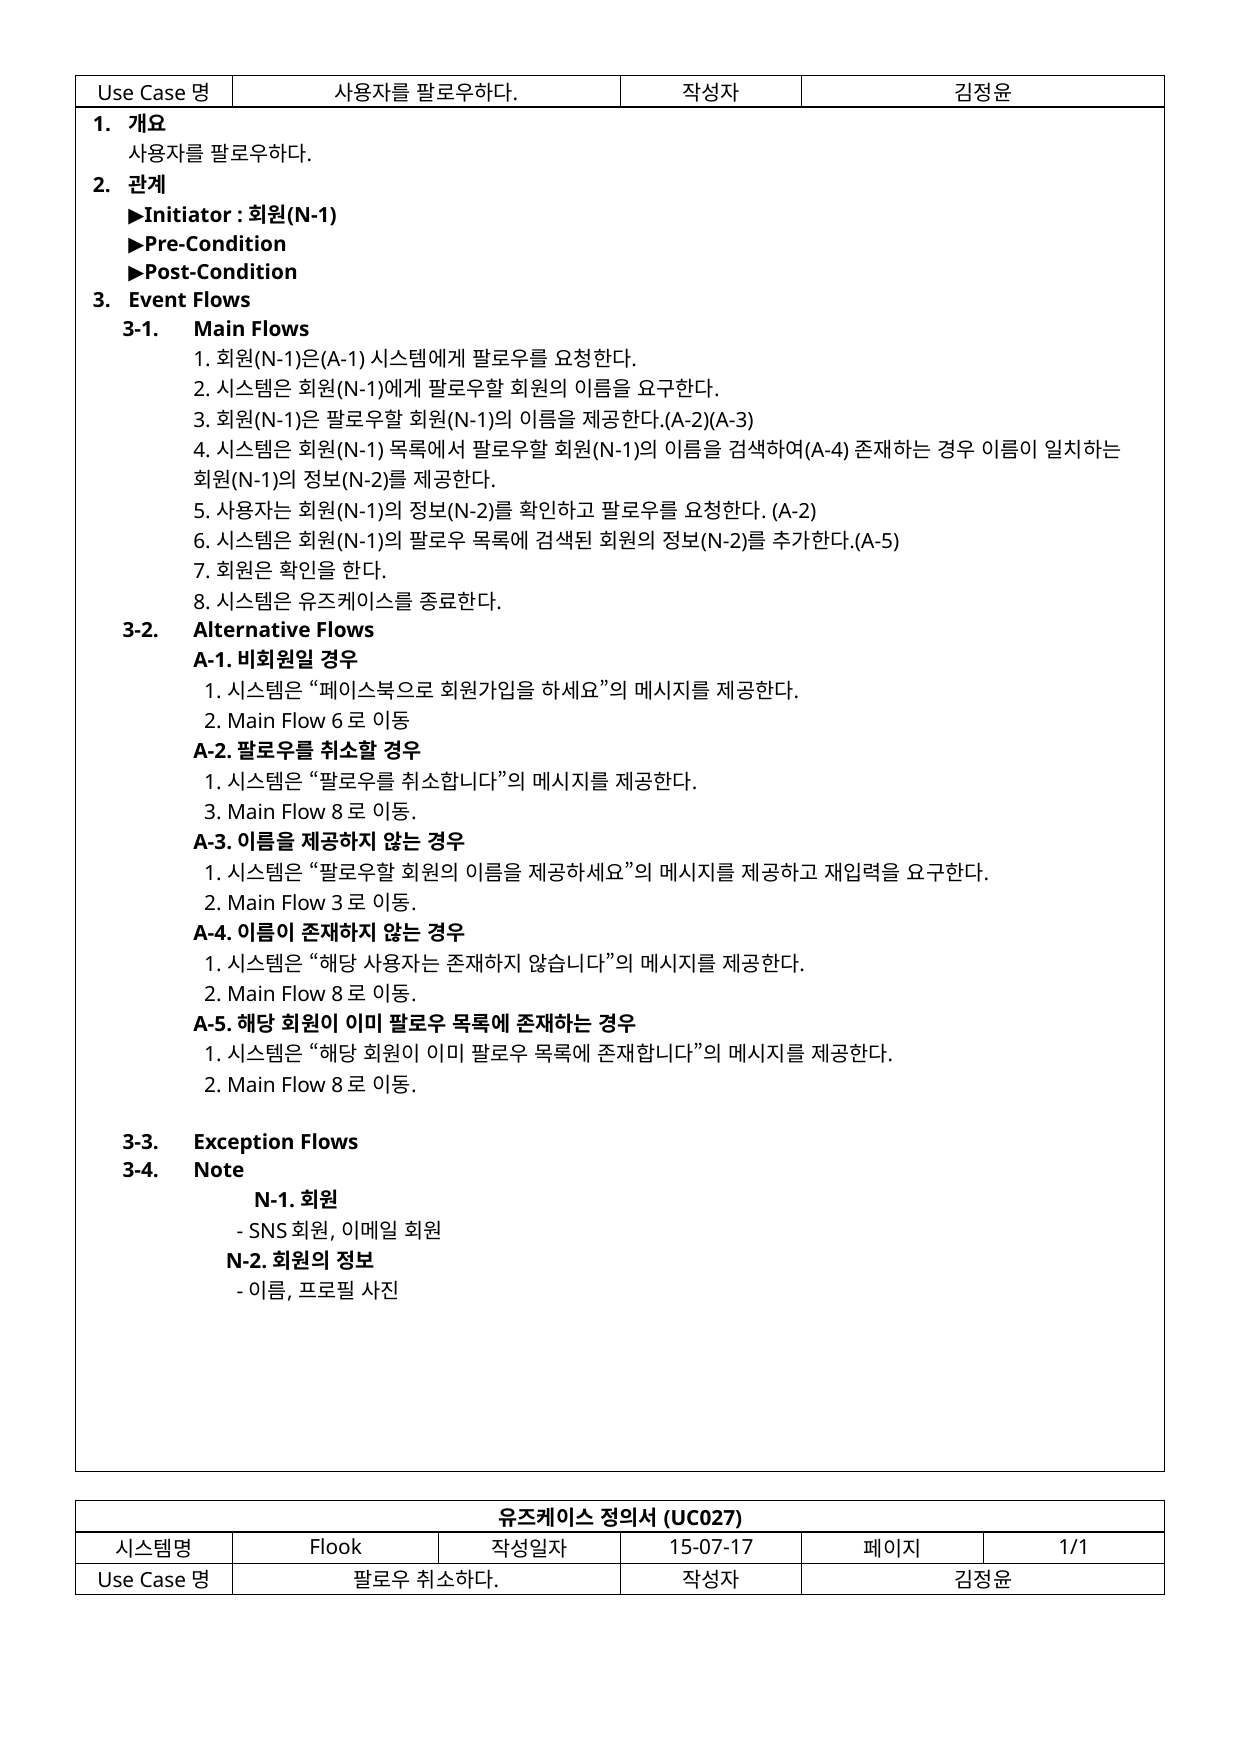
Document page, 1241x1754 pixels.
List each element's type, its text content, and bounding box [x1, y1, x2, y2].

table_cell 작성자 [621, 1564, 801, 1594]
table_cell 1/1 [984, 1533, 1164, 1563]
table_cell Use Case 명 [76, 1564, 232, 1594]
table_cell 페이지 [802, 1533, 983, 1563]
table_cell 15-07-17 [621, 1533, 801, 1563]
table_cell 개요 사용자를 팔로우하다. 관계 ▶Initiator : 회원(N-1) ▶Pre-Condition ▶Post-Condition Event Flows Main Flows 1. 회원(N-1)은(A-1) 시스템에게 팔로우를 요청한다. 2. 시스템은 회원(N-1)에게 팔로우할 회원의 이름을 요구한다. 3. 회원(N-1)은 팔로우할 회원(N-1)의 이름을 제공한다.(A-2)(A-3) 4. 시스템은 회원(N-1) 목록에서 팔로우할 회원(N-1)의 이름을 검색하여(A-4) 존재하는 경우 이름이 일치하는 회원(N-1)의 정보(N-2)를 제공한다. 5. 사용자는 회원(N-1)의 정보(N-2)를 확인하고 팔로우를 요청한다. (A-2) 6. 시스템은 회원(N-1)의 팔로우 목록에 검색된 회원의 정보(N-2)를 추가한다.(A-5) 7. 회원은 확인을 한다. 8. 시스템은 유즈케이스를 종료한다. Alternative Flows A-1. 비회원일 경우 1. 시스템은 “페이스북으로 회원가입을 하세요”의 메시지를 제공한다. 2. Main Flow 6로 이동 A-2. 팔로우를 취소할 경우 1. 시스템은 “팔로우를 취소합니다”의 메시지를 제공한다. 3. Main Flow 8로 이동. A-3. 이름을 제공하지 않는 경우 1. 시스템은 “팔로우할 회원의 이름을 제공하세요”의 메시지를 제공하고 재입력을 요구한다. 2. Main Flow 3로 이동. A-4. 이름이 존재하지 않는 경우 1. 시스템은 “해당 사용자는 존재하지 않습니다”의 메시지를 제공한다. 2. Main Flow 8로 이동. A-5. 해당 회원이 이미 팔로우 목록에 존재하는 경우 1. 시스템은 “해당 회원이 이미 팔로우 목록에 존재합니다”의 메시지를 제공한다. 2. Main Flow 8로 이동. Exception Flows Note N-1. 회원 - SNS회원, 이메일 회원 N-2. 회원의 정보 - 이름, 프로필 사진 [76, 108, 1164, 1471]
table_cell 작성일자 [439, 1533, 620, 1563]
table_cell Flook [233, 1533, 438, 1563]
table_cell 팔로우 취소하다. [233, 1564, 620, 1594]
table_cell 사용자를 팔로우하다. [233, 76, 620, 106]
table_header 유즈케이스 정의서 (UC027) [76, 1501, 1164, 1531]
table_cell 김정윤 [802, 76, 1164, 106]
table_cell 시스템명 [76, 1533, 232, 1563]
table_cell 김정윤 [802, 1564, 1164, 1594]
table_cell 작성자 [621, 76, 801, 106]
table_cell Use Case 명 [76, 76, 232, 106]
